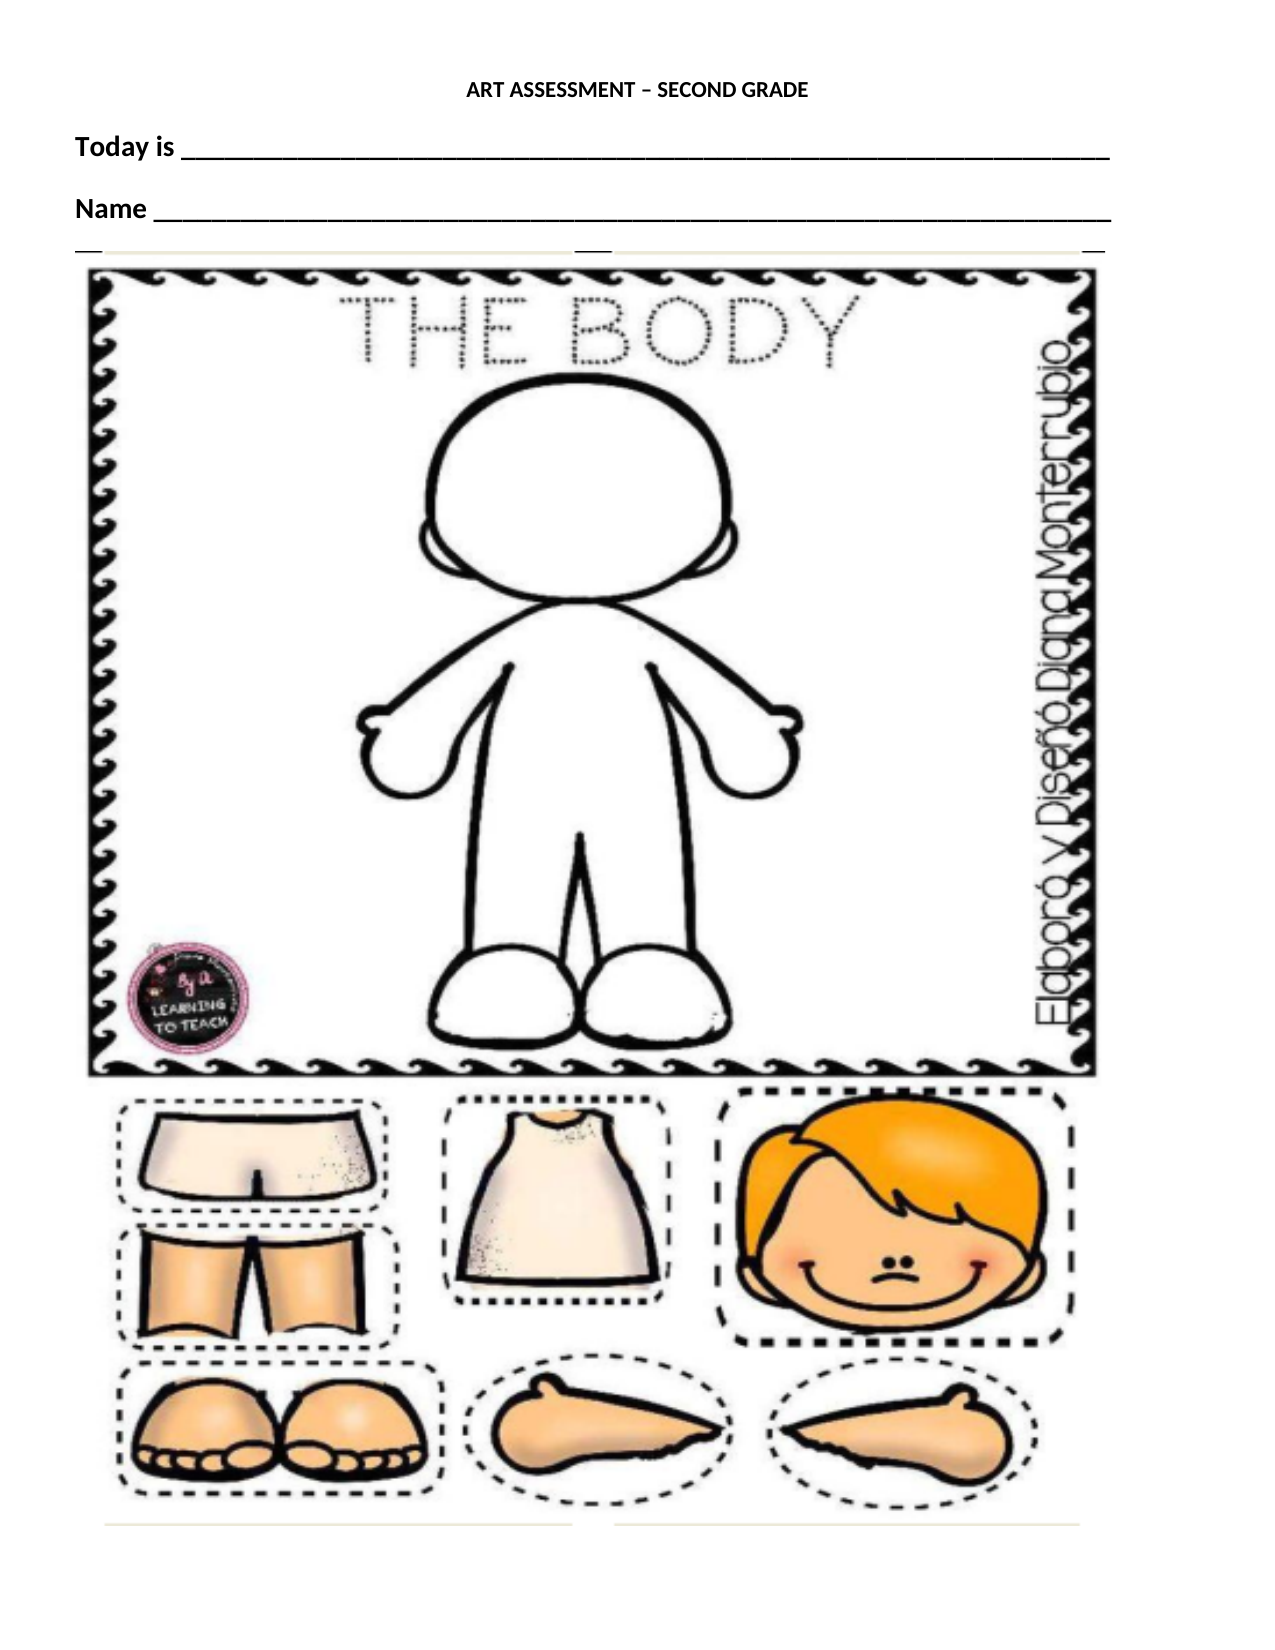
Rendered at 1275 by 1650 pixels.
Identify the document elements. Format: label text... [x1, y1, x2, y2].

text Today is ________________________________________________________________ [75, 128, 1200, 164]
text Name __________________________________________________________________ [75, 190, 1200, 225]
text ART ASSESSMENT – SECOND GRADE [75, 75, 1200, 103]
picture [75, 251, 1106, 1526]
